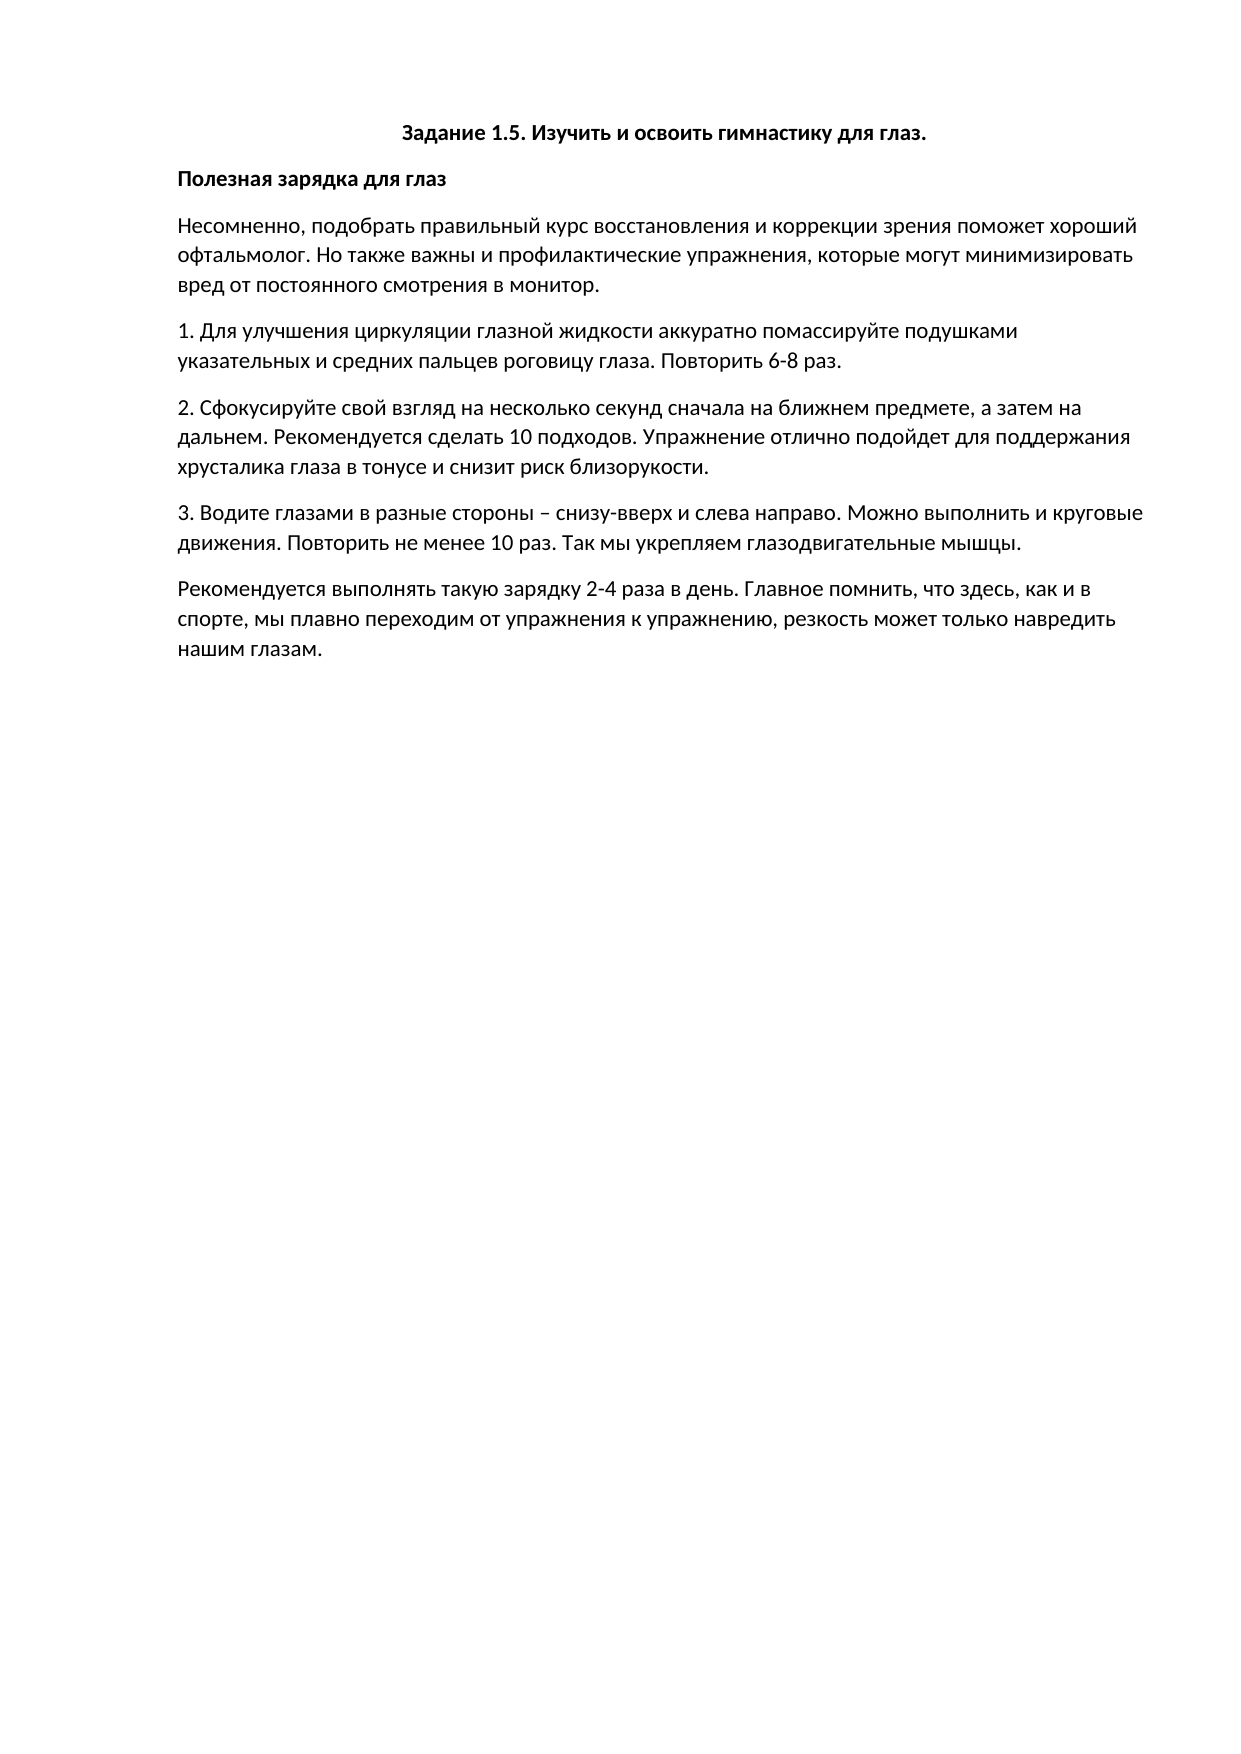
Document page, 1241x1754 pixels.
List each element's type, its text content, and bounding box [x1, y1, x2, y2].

text Задание 1.5. Изучить и освоить гимнастику для глаз. [177, 118, 1152, 146]
text 2. Сфокусируйте свой взгляд на несколько секунд сначала на ближнем предмете, а затем на дальнем. Рекомендуется сделать 10 подходов. Упражнение отлично подойдет для поддержания хрусталика глаза в тонусе и снизит риск близорукости. [177, 393, 1152, 480]
text Несомненно, подобрать правильный курс восстановления и коррекции зрения поможет хороший офтальмолог. Но также важны и профилактические упражнения, которые могут минимизировать вред от постоянного смотрения в монитор. [177, 211, 1152, 298]
text 3. Водите глазами в разные стороны – снизу-вверх и слева направо. Можно выполнить и круговые движения. Повторить не менее 10 раз. Так мы укрепляем глазодвигательные мышцы. [177, 498, 1152, 556]
text Рекомендуется выполнять такую зарядку 2-4 раза в день. Главное помнить, что здесь, как и в спорте, мы плавно переходим от упражнения к упражнению, резкость может только навредить нашим глазам. [177, 574, 1152, 662]
text Полезная зарядка для глаз [177, 164, 1152, 192]
text 1. Для улучшения циркуляции глазной жидкости аккуратно помассируйте подушками указательных и средних пальцев роговицу глаза. Повторить 6-8 раз. [177, 317, 1152, 374]
